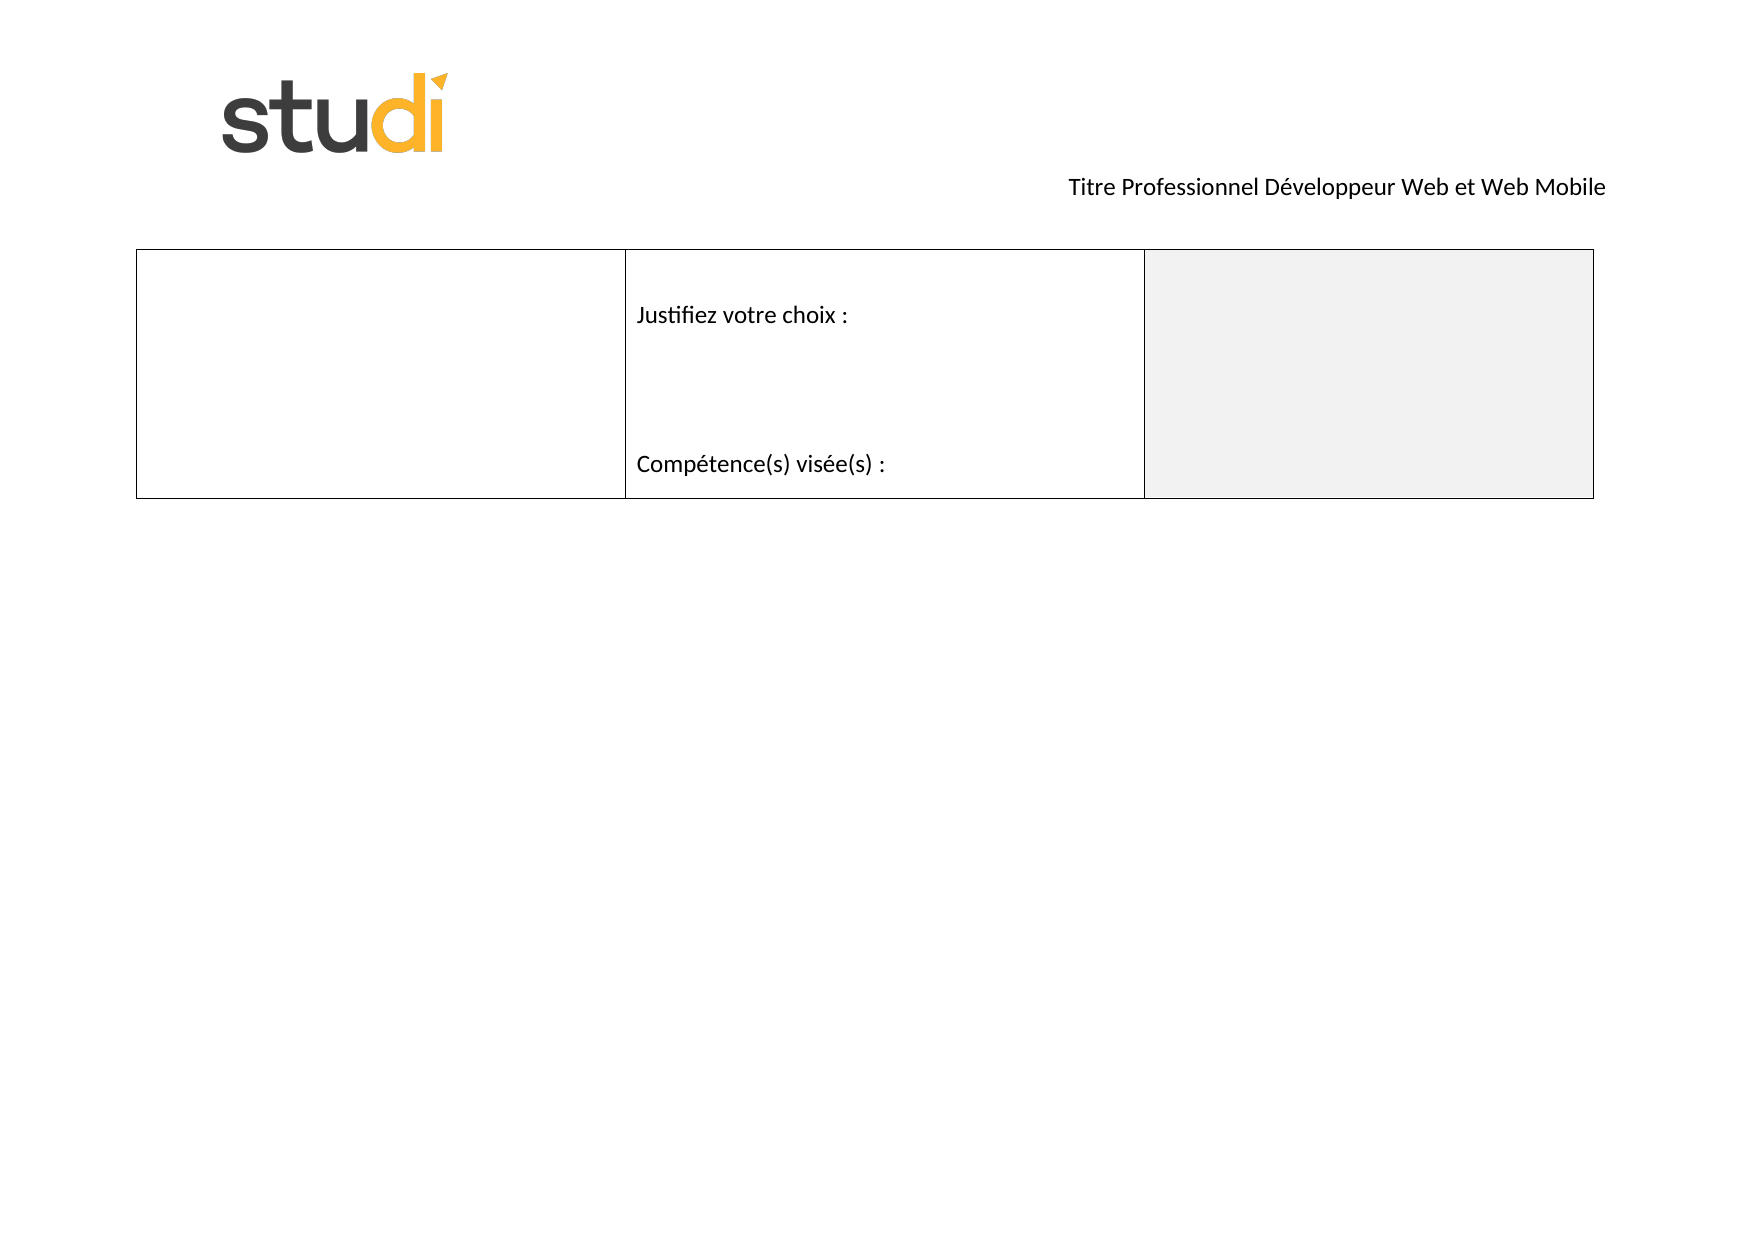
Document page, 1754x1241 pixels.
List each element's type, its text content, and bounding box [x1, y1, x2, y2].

table_cell Exemple 3 : Justifiez votre choix : Compétence(s) visée(s) : [626, 250, 1144, 497]
picture [222, 73, 448, 153]
table_cell [1145, 250, 1593, 497]
